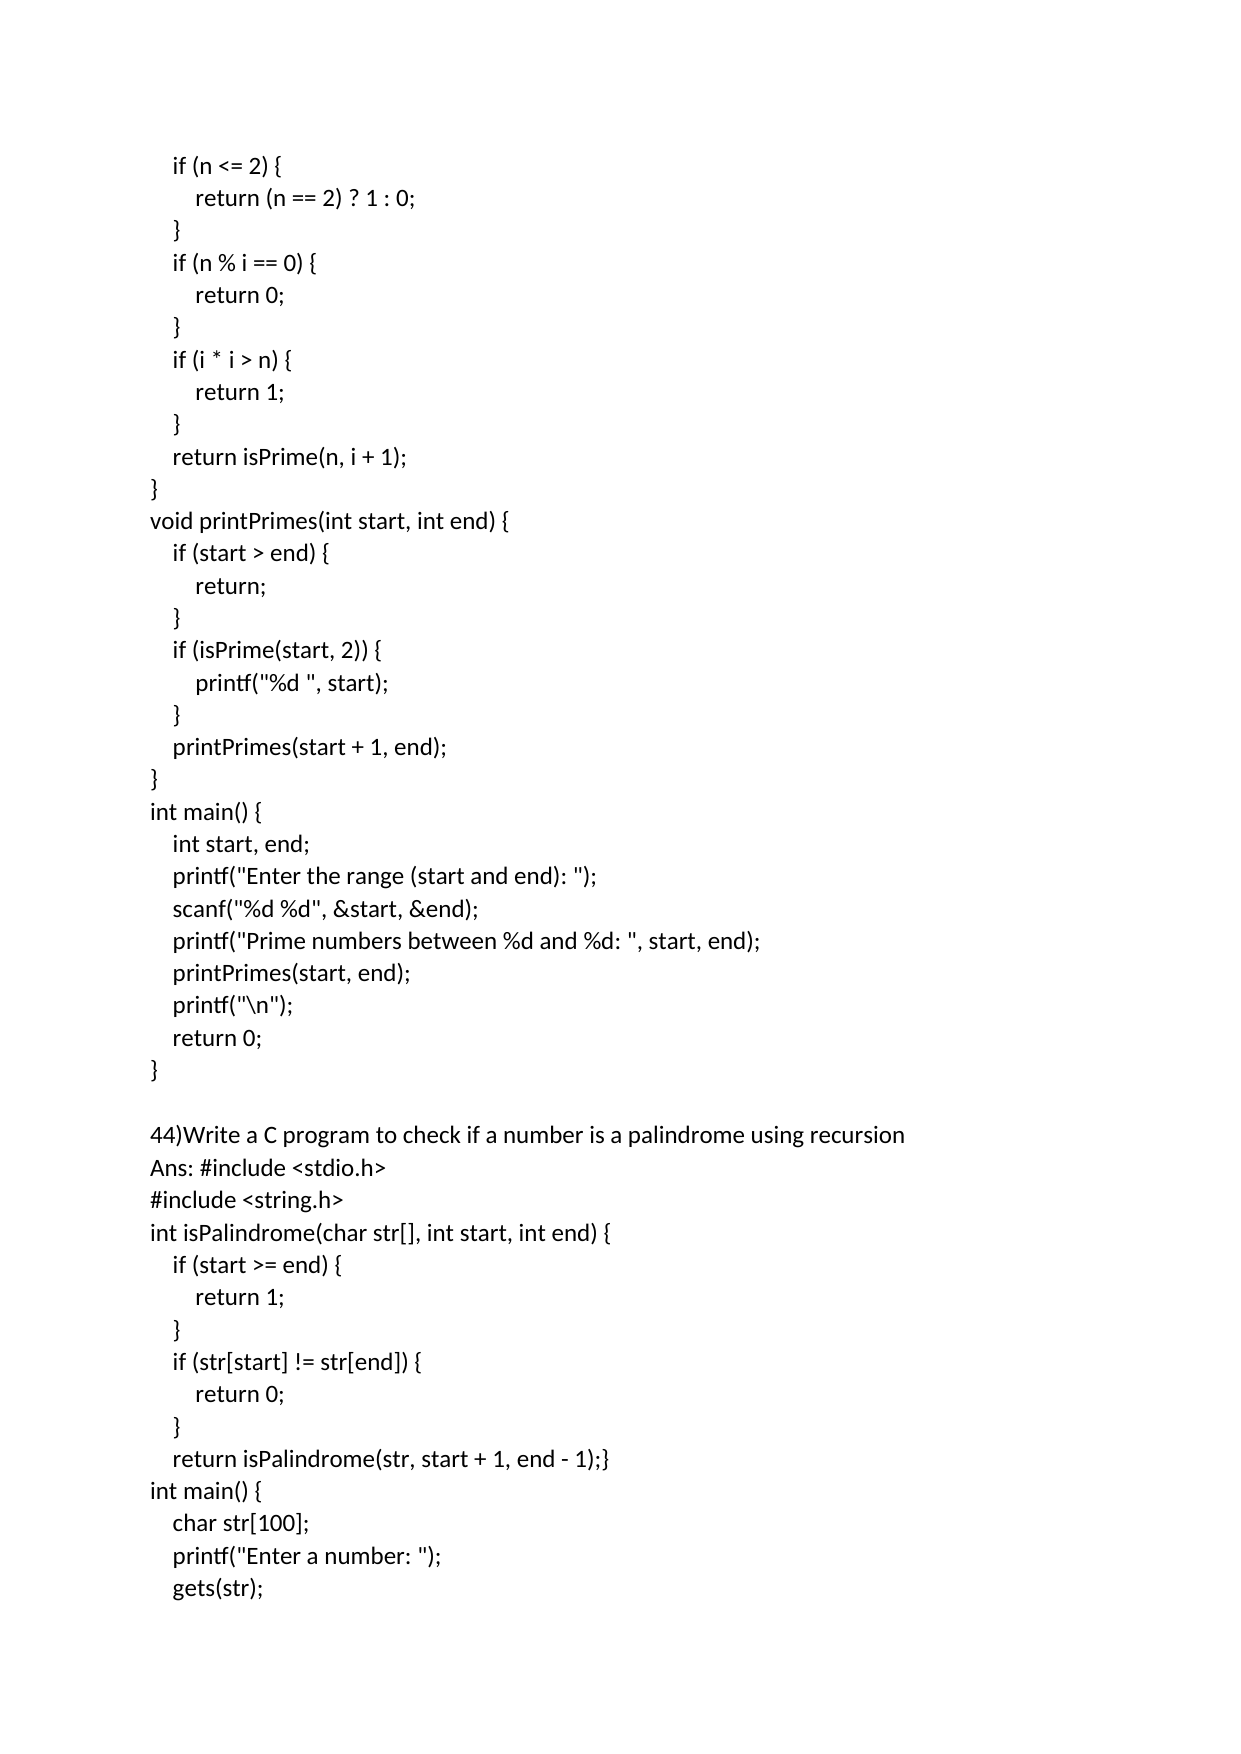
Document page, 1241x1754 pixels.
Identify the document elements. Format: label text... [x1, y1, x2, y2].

list } [150, 1314, 1090, 1344]
list int main() { [150, 796, 1090, 826]
list } [150, 408, 1090, 439]
list #include <string.h> [150, 1184, 1090, 1215]
list return isPrime(n, i + 1); [150, 441, 1090, 471]
list } [150, 1411, 1090, 1441]
list printf("Enter a number: "); [150, 1540, 1090, 1570]
list if (n <= 2) { [150, 150, 1090, 181]
list if (isPrime(start, 2)) { [150, 634, 1090, 665]
list printf("Prime numbers between %d and %d: ", start, end); [150, 925, 1090, 956]
list int start, end; [150, 828, 1090, 859]
list void printPrimes(int start, int end) { [150, 505, 1090, 536]
list printPrimes(start + 1, end); [150, 731, 1090, 762]
list return isPalindrome(str, start + 1, end - 1);} [150, 1443, 1090, 1473]
list } [150, 311, 1090, 342]
list } [150, 602, 1090, 633]
list 44)Write a C program to check if a number is a palindrome using recursion [150, 1119, 1090, 1150]
list int isPalindrome(char str[], int start, int end) { [150, 1217, 1090, 1247]
list } [150, 473, 1090, 503]
list if (n % i == 0) { [150, 247, 1090, 277]
list if (start >= end) { [150, 1249, 1090, 1280]
list return 0; [150, 1378, 1090, 1409]
list return (n == 2) ? 1 : 0; [150, 182, 1090, 213]
list printPrimes(start, end); [150, 957, 1090, 988]
list } [150, 214, 1090, 245]
list return; [150, 570, 1090, 600]
list } [150, 699, 1090, 729]
list return 0; [150, 1022, 1090, 1052]
list return 0; [150, 279, 1090, 310]
list return 1; [150, 1281, 1090, 1312]
list printf("Enter the range (start and end): "); [150, 860, 1090, 891]
list return 1; [150, 376, 1090, 407]
list printf("\n"); [150, 989, 1090, 1020]
list Ans: #include <stdio.h> [150, 1152, 1090, 1183]
list printf("%d ", start); [150, 667, 1090, 697]
list } [150, 1054, 1090, 1085]
list if (start > end) { [150, 537, 1090, 568]
list if (i * i > n) { [150, 344, 1090, 374]
list } [150, 763, 1090, 794]
list gets(str); [150, 1572, 1090, 1603]
list int main() { [150, 1475, 1090, 1506]
list scanf("%d %d", &start, &end); [150, 893, 1090, 923]
list if (str[start] != str[end]) { [150, 1346, 1090, 1377]
list char str[100]; [150, 1507, 1090, 1538]
